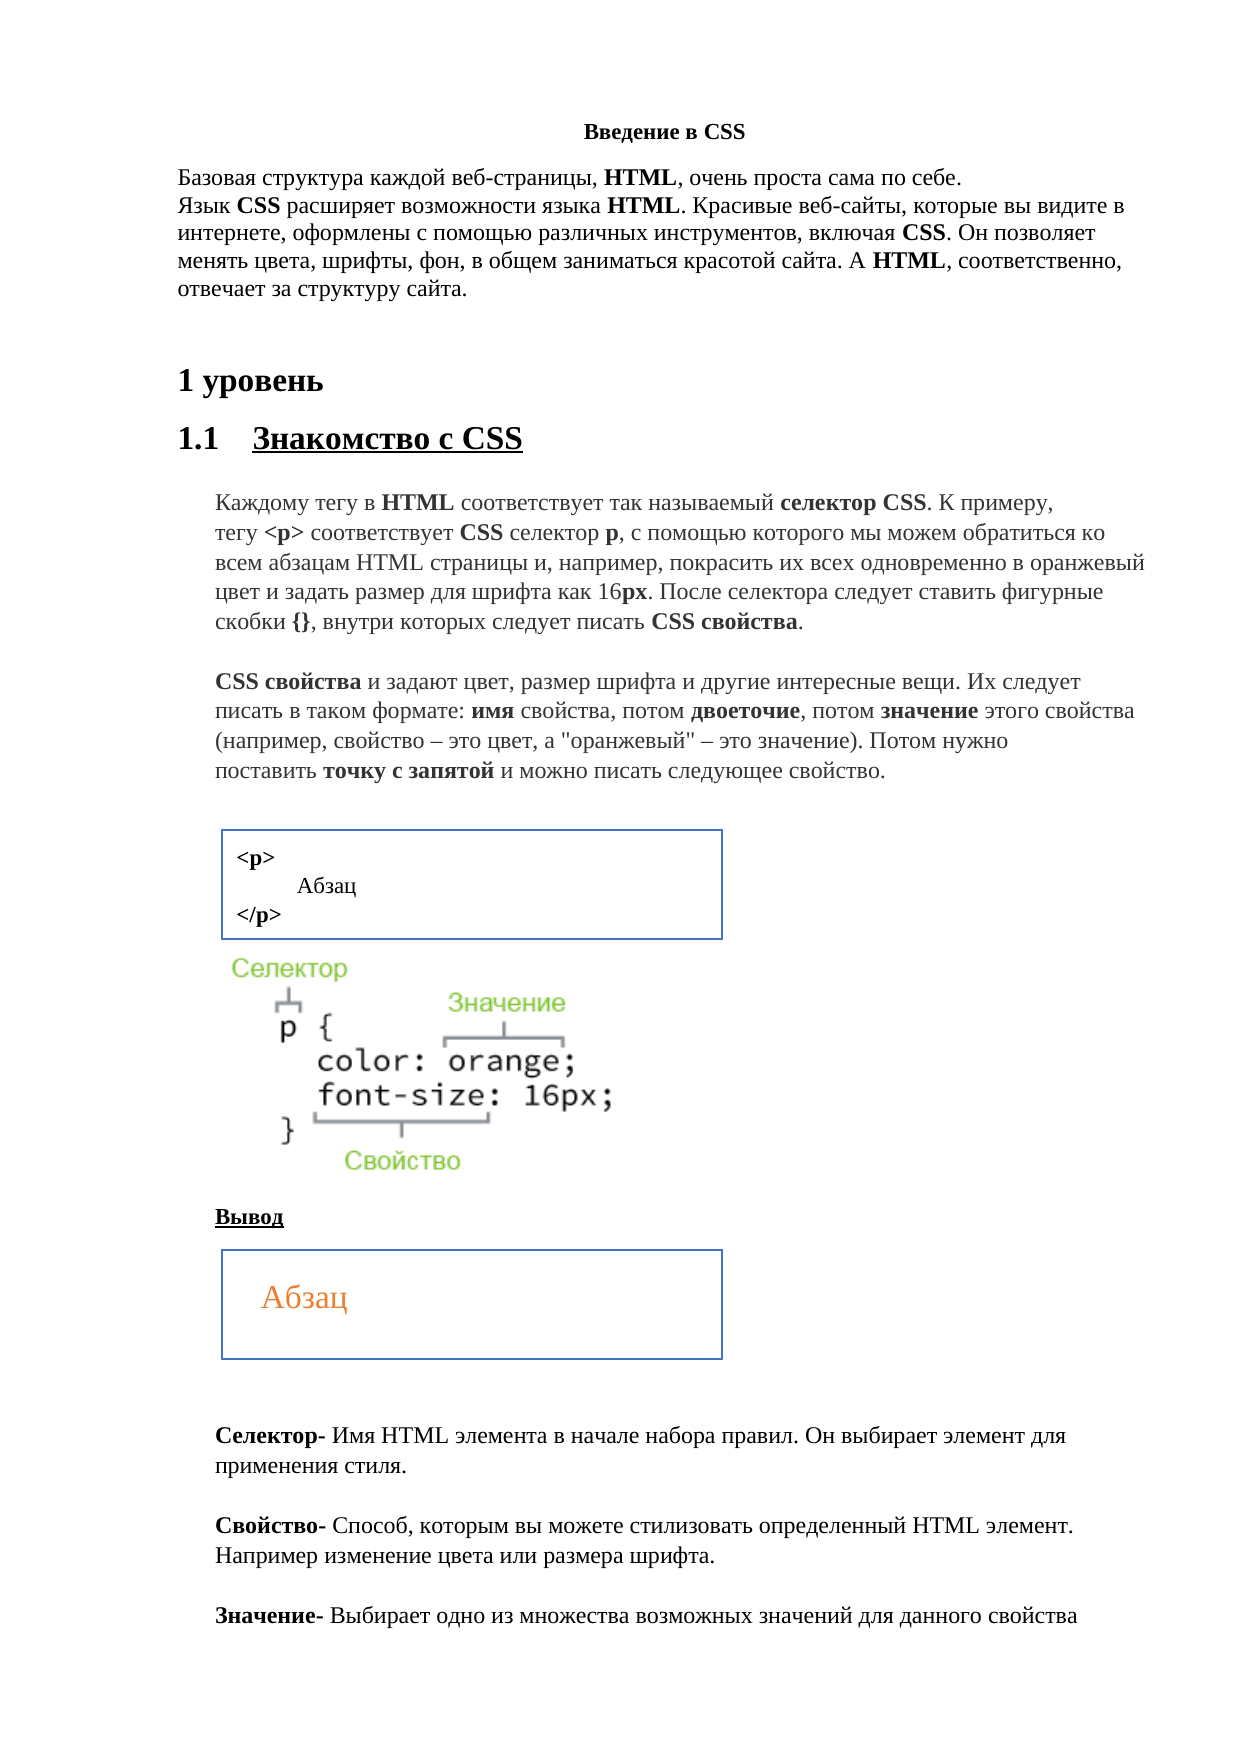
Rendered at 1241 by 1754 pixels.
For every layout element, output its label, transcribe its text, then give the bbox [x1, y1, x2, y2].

list Селектор- Имя HTML элемента в начале набора правил. Он выбирает элемент для применения стиля. [215, 1421, 1152, 1479]
list </p> [236, 901, 1152, 927]
list Свойство- Способ, которым вы можете стилизовать определенный HTML элемент. Например изменение цвета или размера шрифта. [215, 1511, 1152, 1569]
text Абзац [177, 1277, 1152, 1315]
list <p> [236, 844, 1152, 870]
list CSS свойства и задают цвет, размер шрифта и другие интересные вещи. Их следует писать в таком формате: имя свойства, потом двоеточие, потом значение этого свойства (например, свойство – это цвет, а "оранжевый" – это значение). Потом нужно поставить точку с запятой и можно писать следующее свойство. [215, 667, 1152, 784]
picture [214, 957, 617, 1173]
list Вывод [215, 1203, 1152, 1230]
list Значение- Выбирает одно из множества возможных значений для данного свойства [215, 1601, 1152, 1628]
text Введение в CSS [177, 118, 1152, 144]
list Каждому тегу в HTML соответствует так называемый селектор CSS. К примеру, тегу <p> соответствует CSS селектор p, с помощью которого мы можем обратиться ко всем абзацам HTML страницы и, например, покрасить их всех одновременно в оранжевый цвет и задать размер для шрифта как 16px. После селектора следует ставить фигурные скобки {}, внутри которых следует писать CSS свойства. [215, 488, 1152, 635]
list Знакомство с CSS [177, 418, 1152, 456]
list Абзац [251, 872, 1152, 899]
text 1 уровень [177, 360, 1152, 398]
text Базовая структура каждой веб-страницы, HTML, очень проста сама по себе. Язык CSS расширяет возможности языка HTML. Красивые веб-сайты, которые вы видите в интернете, оформлены с помощью различных инструментов, включая CSS. Он позволяет менять цвета, шрифты, фон, в общем заниматься красотой сайта. А HTML, соответственно, отвечает за структуру сайта. [177, 163, 1152, 301]
